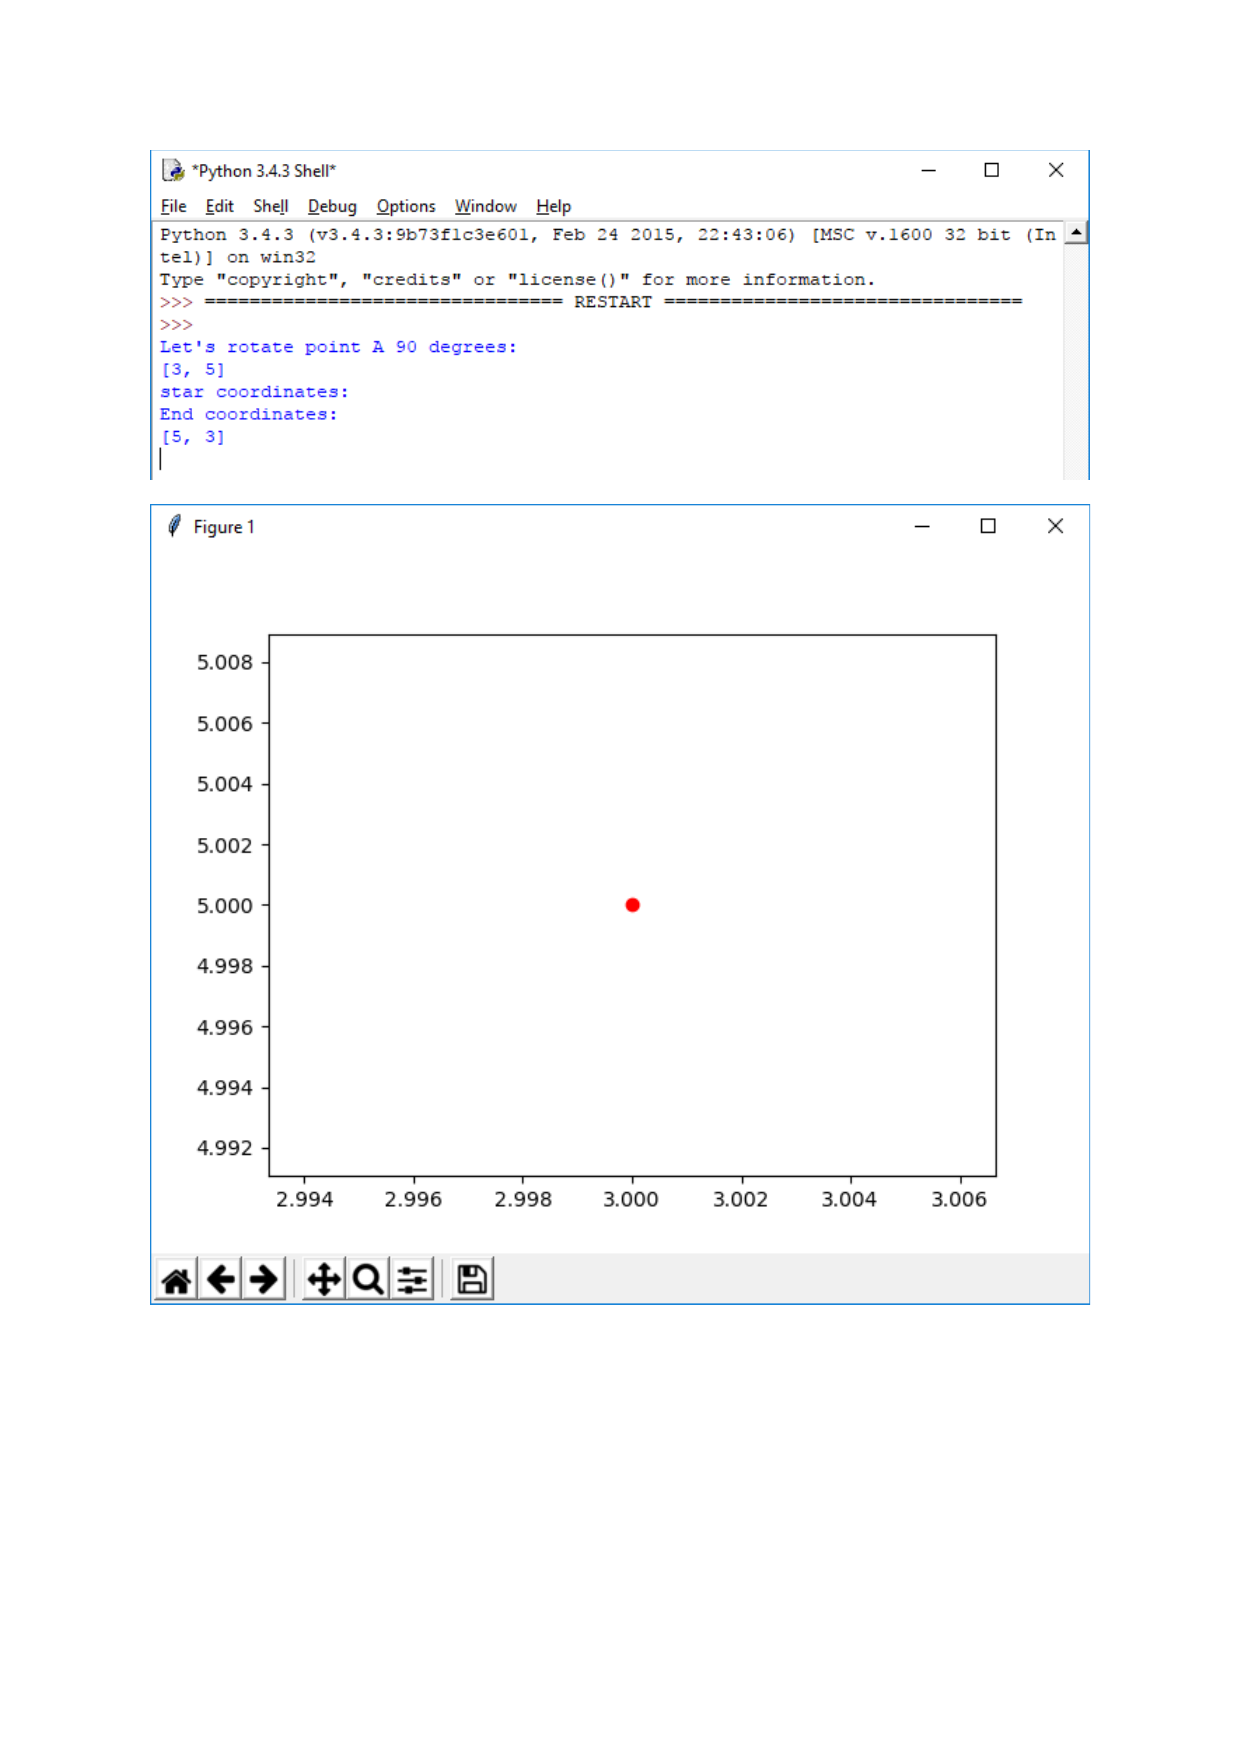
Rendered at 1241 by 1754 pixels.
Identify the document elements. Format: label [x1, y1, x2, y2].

picture [150, 150, 1090, 480]
picture [150, 504, 1091, 1305]
